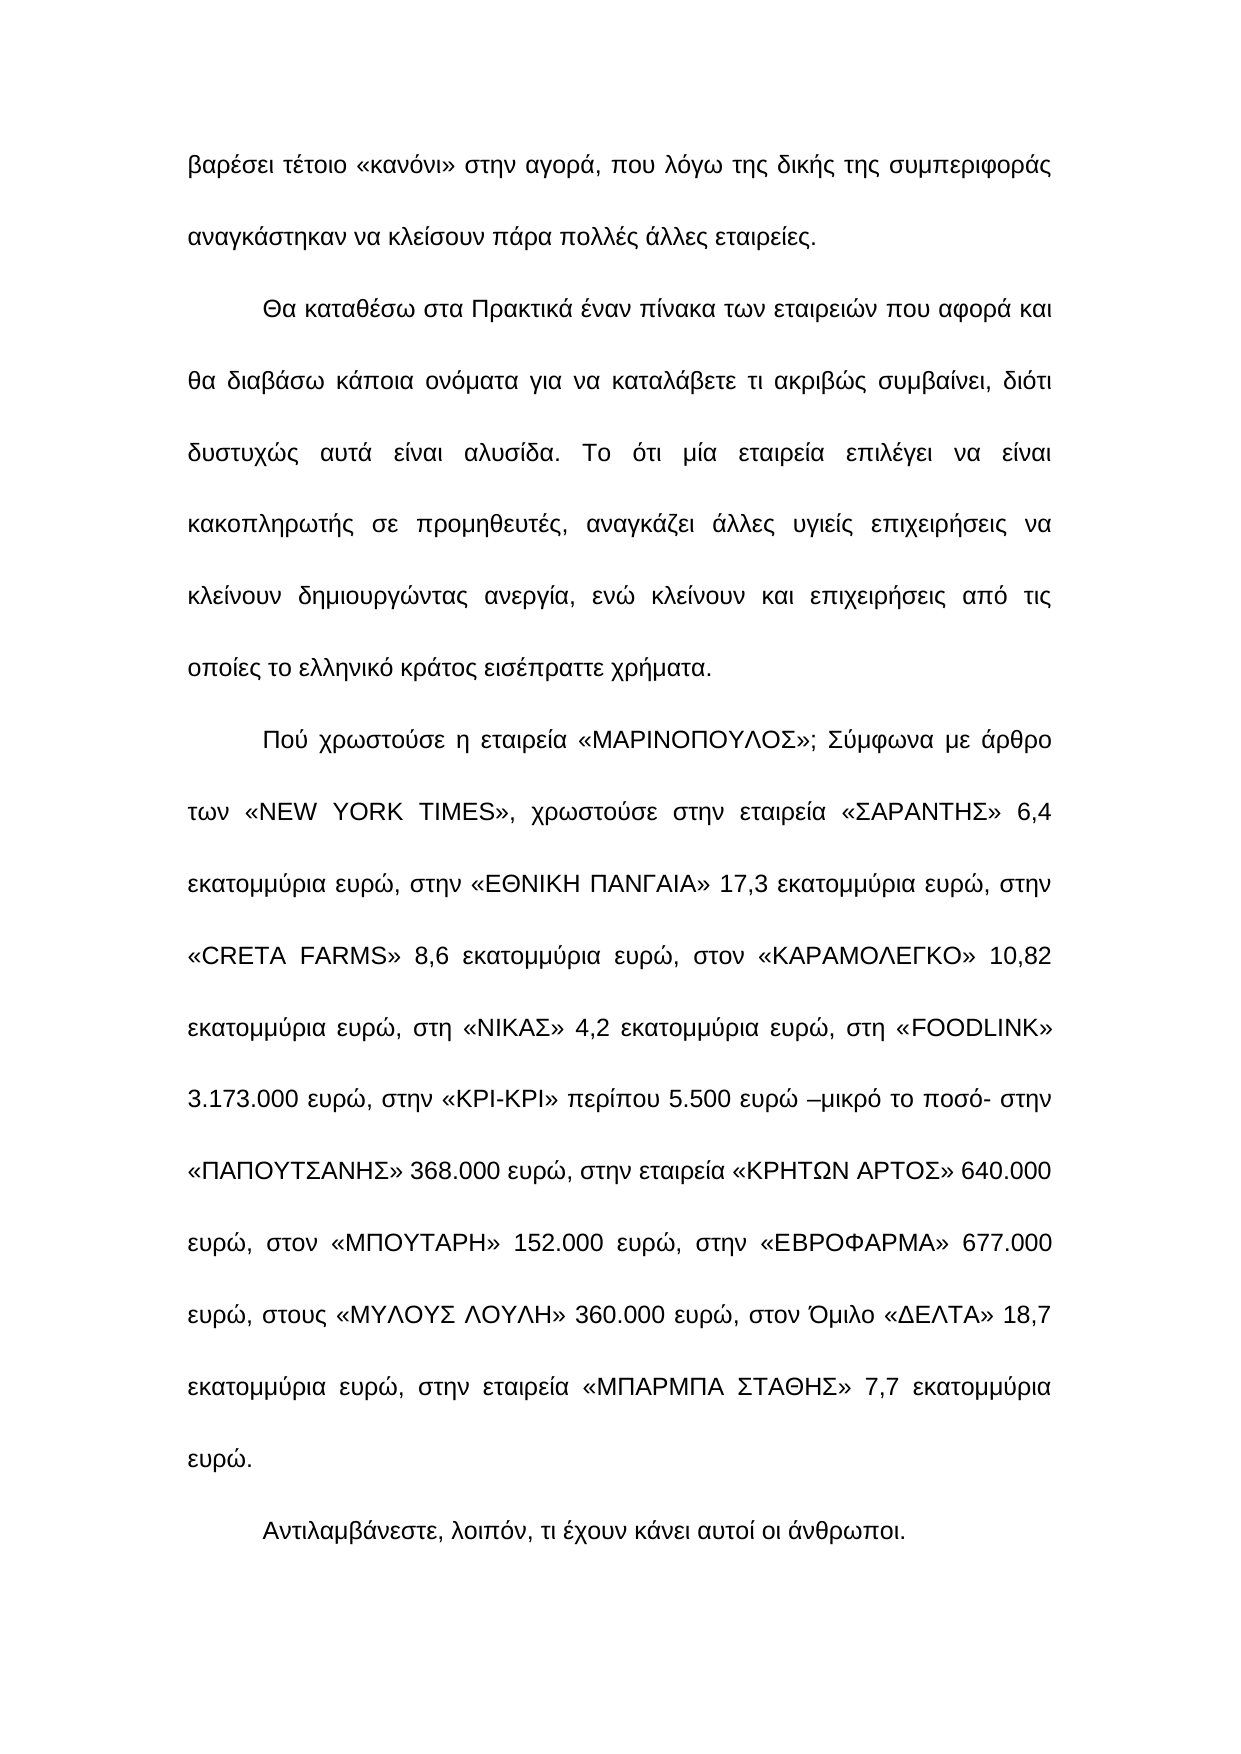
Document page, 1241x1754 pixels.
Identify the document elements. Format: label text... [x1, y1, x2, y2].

text Πού χρωστούσε η εταιρεία «ΜΑΡΙΝΟΠΟΥΛΟΣ»; Σύμφωνα με άρθρο των «NEW YORK TIMES», χρωστούσε στην εταιρεία «ΣΑΡΑΝΤΗΣ» 6,4 εκατομμύρια ευρώ, στην «ΕΘΝΙΚΗ ΠΑΝΓΑΙΑ» 17,3 εκατομμύρια ευρώ, στην «CRETA FARMS» 8,6 εκατομμύρια ευρώ, στον «ΚΑΡΑΜΟΛΕΓΚΟ» 10,82 εκατομμύρια ευρώ, στη «ΝΙΚΑΣ» 4,2 εκατομμύρια ευρώ, στη «FOODLINK» 3.173.000 ευρώ, στην «ΚΡΙ-ΚΡΙ» περίπου 5.500 ευρώ –μικρό το ποσό- στην «ΠΑΠΟΥΤΣΑΝΗΣ» 368.000 ευρώ, στην εταιρεία «ΚΡΗΤΩΝ ΑΡΤΟΣ» 640.000 ευρώ, στον «ΜΠΟΥΤΑΡΗ» 152.000 ευρώ, στην «ΕBΡΟΦΑΡΜΑ» 677.000 ευρώ, στους «ΜΥΛΟΥΣ ΛΟΥΛΗ» 360.000 ευρώ, στον Όμιλο «ΔΕΛΤΑ» 18,7 εκατομμύρια ευρώ, στην εταιρεία «ΜΠΑΡΜΠΑ ΣΤΑΘΗΣ» 7,7 εκατομμύρια ευρώ. [187, 725, 1053, 1472]
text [187, 150, 1053, 251]
text Αντιλαμβάνεστε, λοιπόν, τι έχουν κάνει αυτοί οι άνθρωποι. [187, 1516, 1053, 1544]
text Θα καταθέσω στα Πρακτικά έναν πίνακα των εταιρειών που αφορά και θα διαβάσω κάποια ονόματα για να καταλάβετε τι ακριβώς συμβαίνει, διότι δυστυχώς αυτά είναι αλυσίδα. Το ότι μία εταιρεία επιλέγει να είναι κακοπληρωτής σε προμηθευτές, αναγκάζει άλλες υγιείς επιχειρήσεις να κλείνουν δημιουργώντας ανεργία, ενώ κλείνουν και επιχειρήσεις από τις οποίες το ελληνικό κράτος εισέπραττε χρήματα. [187, 294, 1053, 682]
